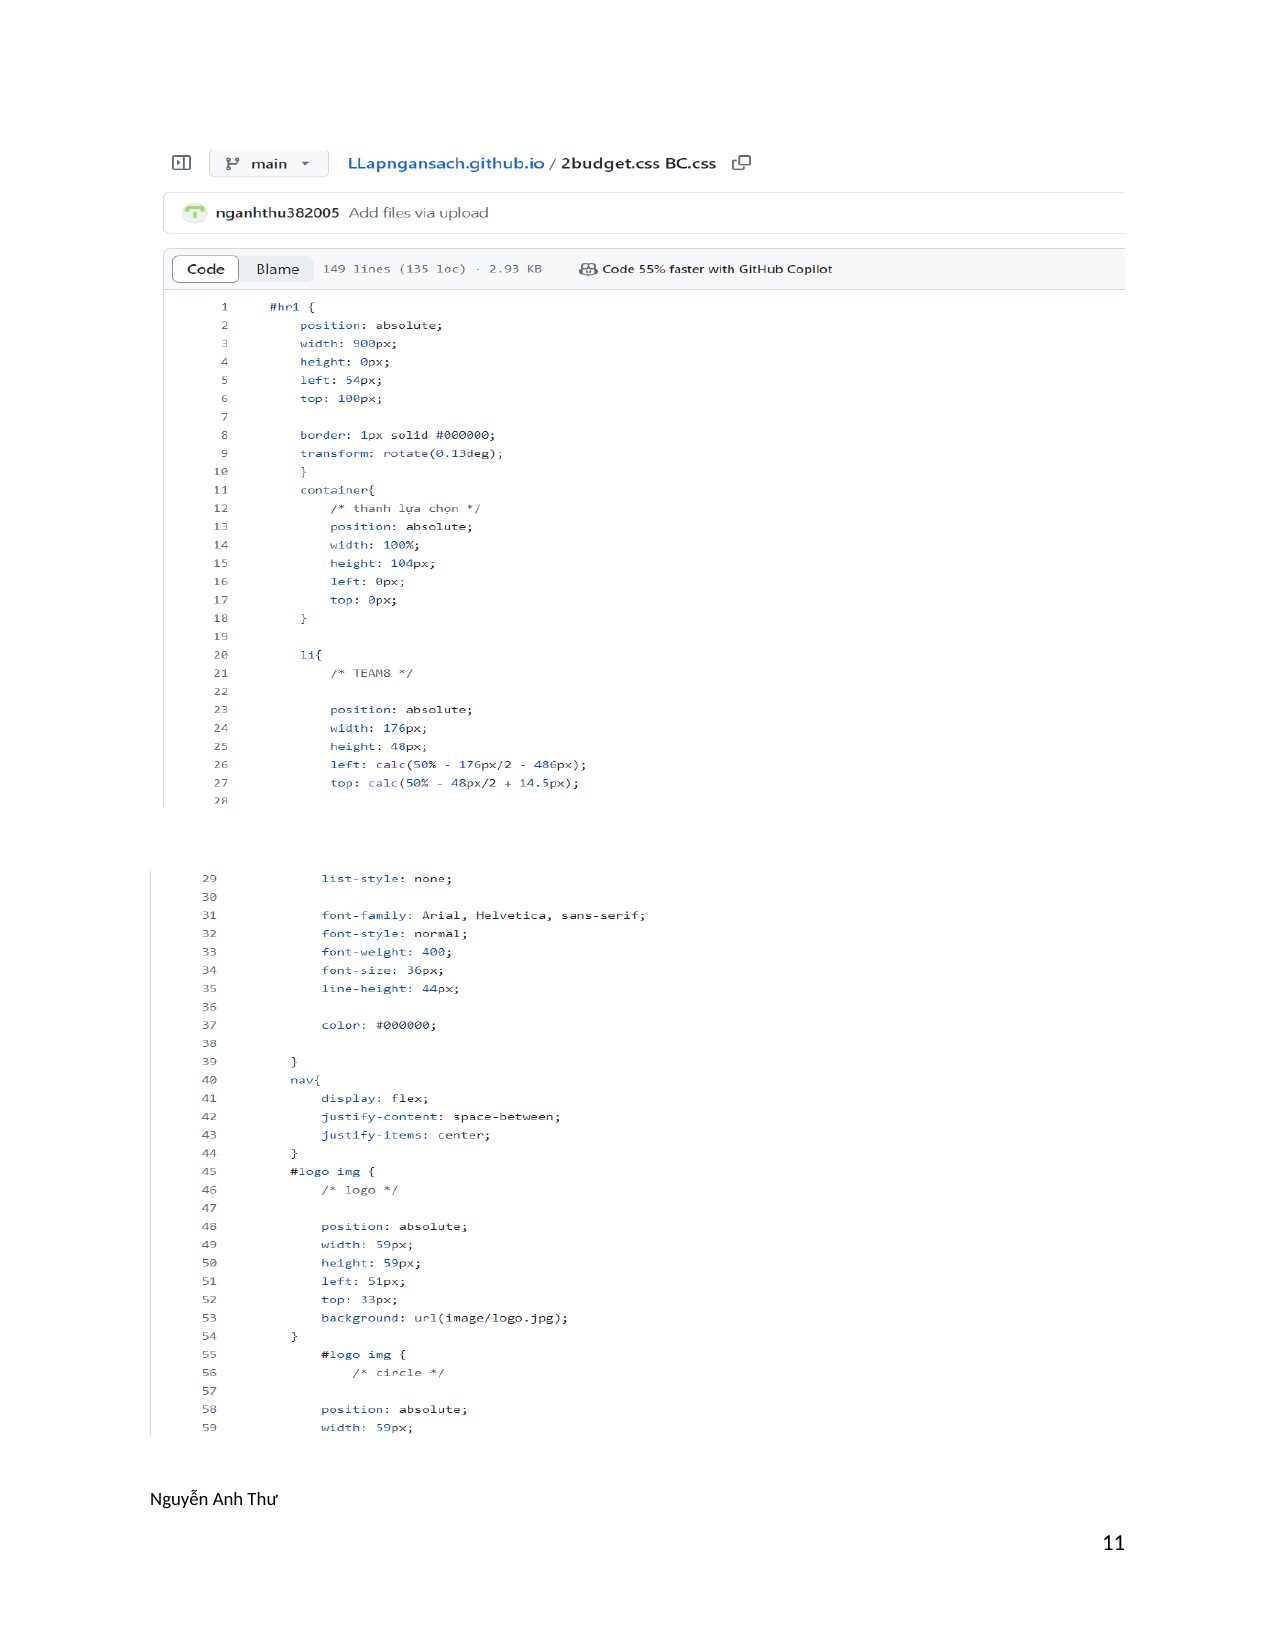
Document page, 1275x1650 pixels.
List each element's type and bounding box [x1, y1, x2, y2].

picture [150, 150, 1125, 806]
picture [150, 871, 1125, 1436]
